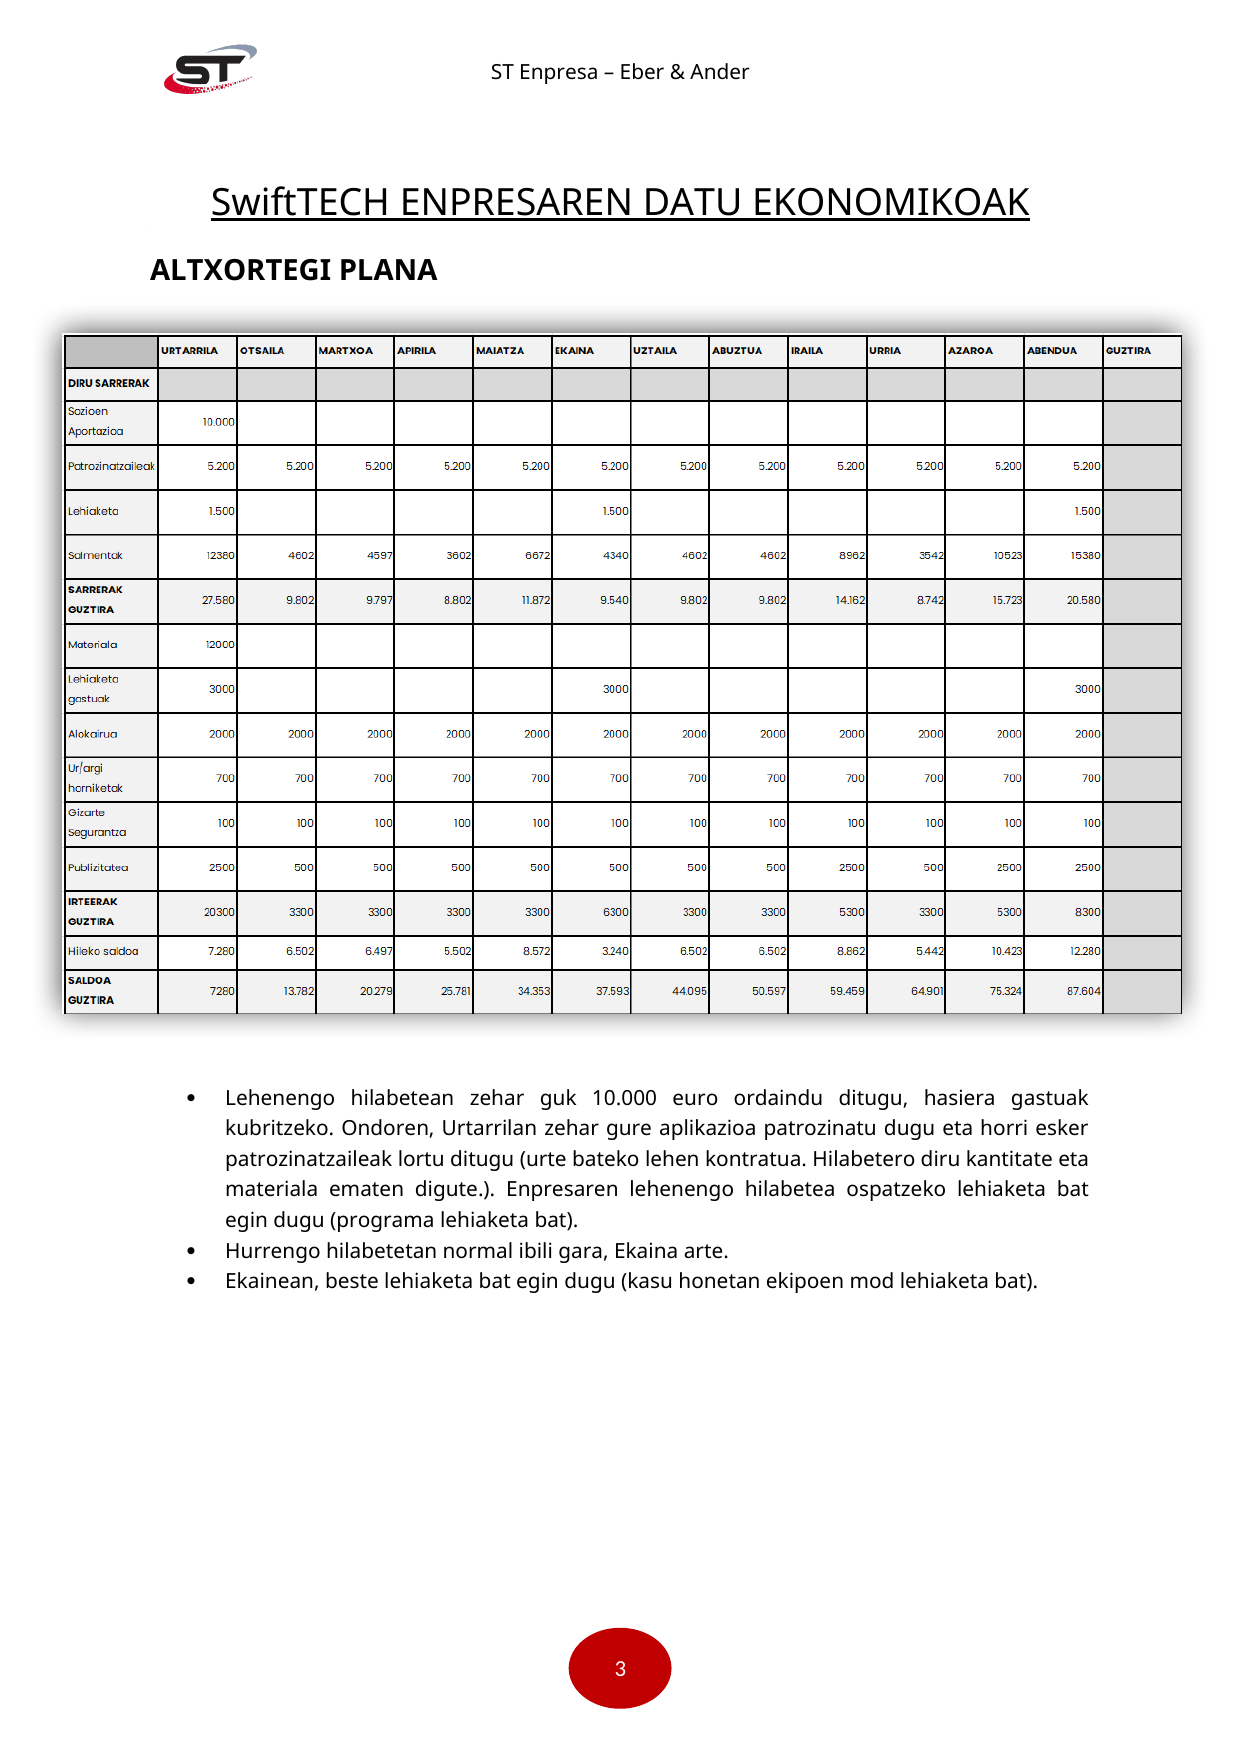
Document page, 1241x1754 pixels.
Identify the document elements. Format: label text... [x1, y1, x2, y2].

picture [62, 333, 1182, 1014]
list Ekainean, beste lehiaketa bat egin dugu (kasu honetan ekipoen mod lehiaketa bat). [187, 1266, 1090, 1295]
subtitle SwiftTECH ENPRESAREN DATU EKONOMIKOAK [150, 175, 1090, 226]
subtitle ALTXORTEGI PLANA [150, 249, 1090, 289]
list Lehenengo hilabetean zehar guk 10.000 euro ordaindu ditugu, hasiera gastuak kubritzeko. Ondoren, Urtarrilan zehar gure aplikazioa patrozinatu dugu eta horri esker patrozinatzaileak lortu ditugu (urte bateko lehen kontratua. Hilabetero diru kantitate eta materiala ematen digute.). Enpresaren lehenengo hilabetea ospatzeko lehiaketa bat egin dugu (programa lehiaketa bat). [187, 1083, 1090, 1233]
list Hurrengo hilabetetan normal ibili gara, Ekaina arte. [187, 1236, 1090, 1264]
picture [150, 42, 263, 98]
